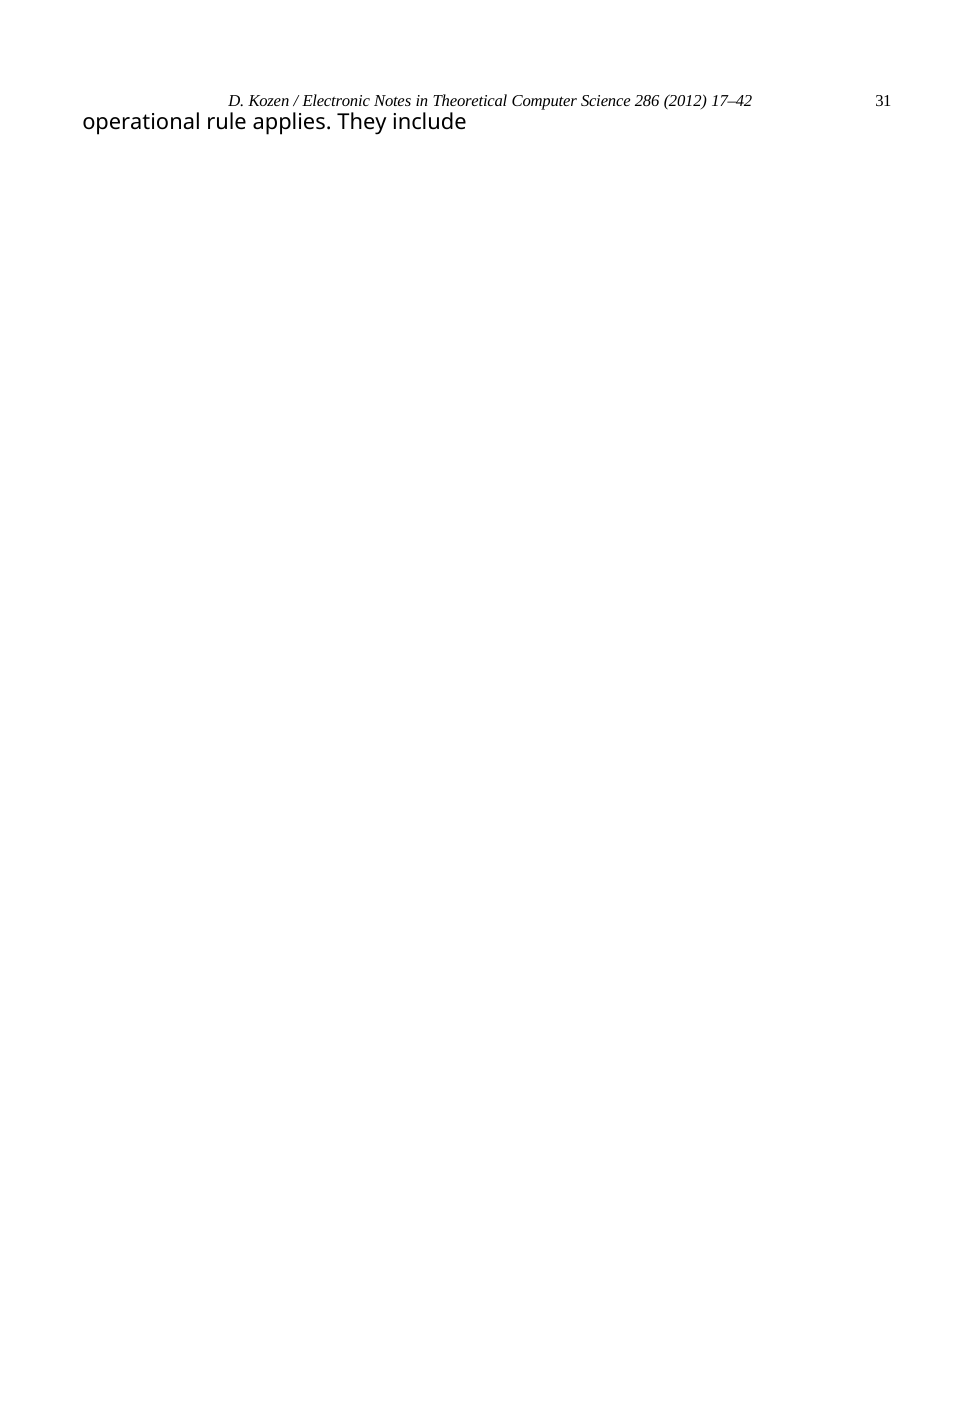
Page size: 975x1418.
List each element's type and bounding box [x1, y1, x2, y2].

text [82, 108, 881, 135]
